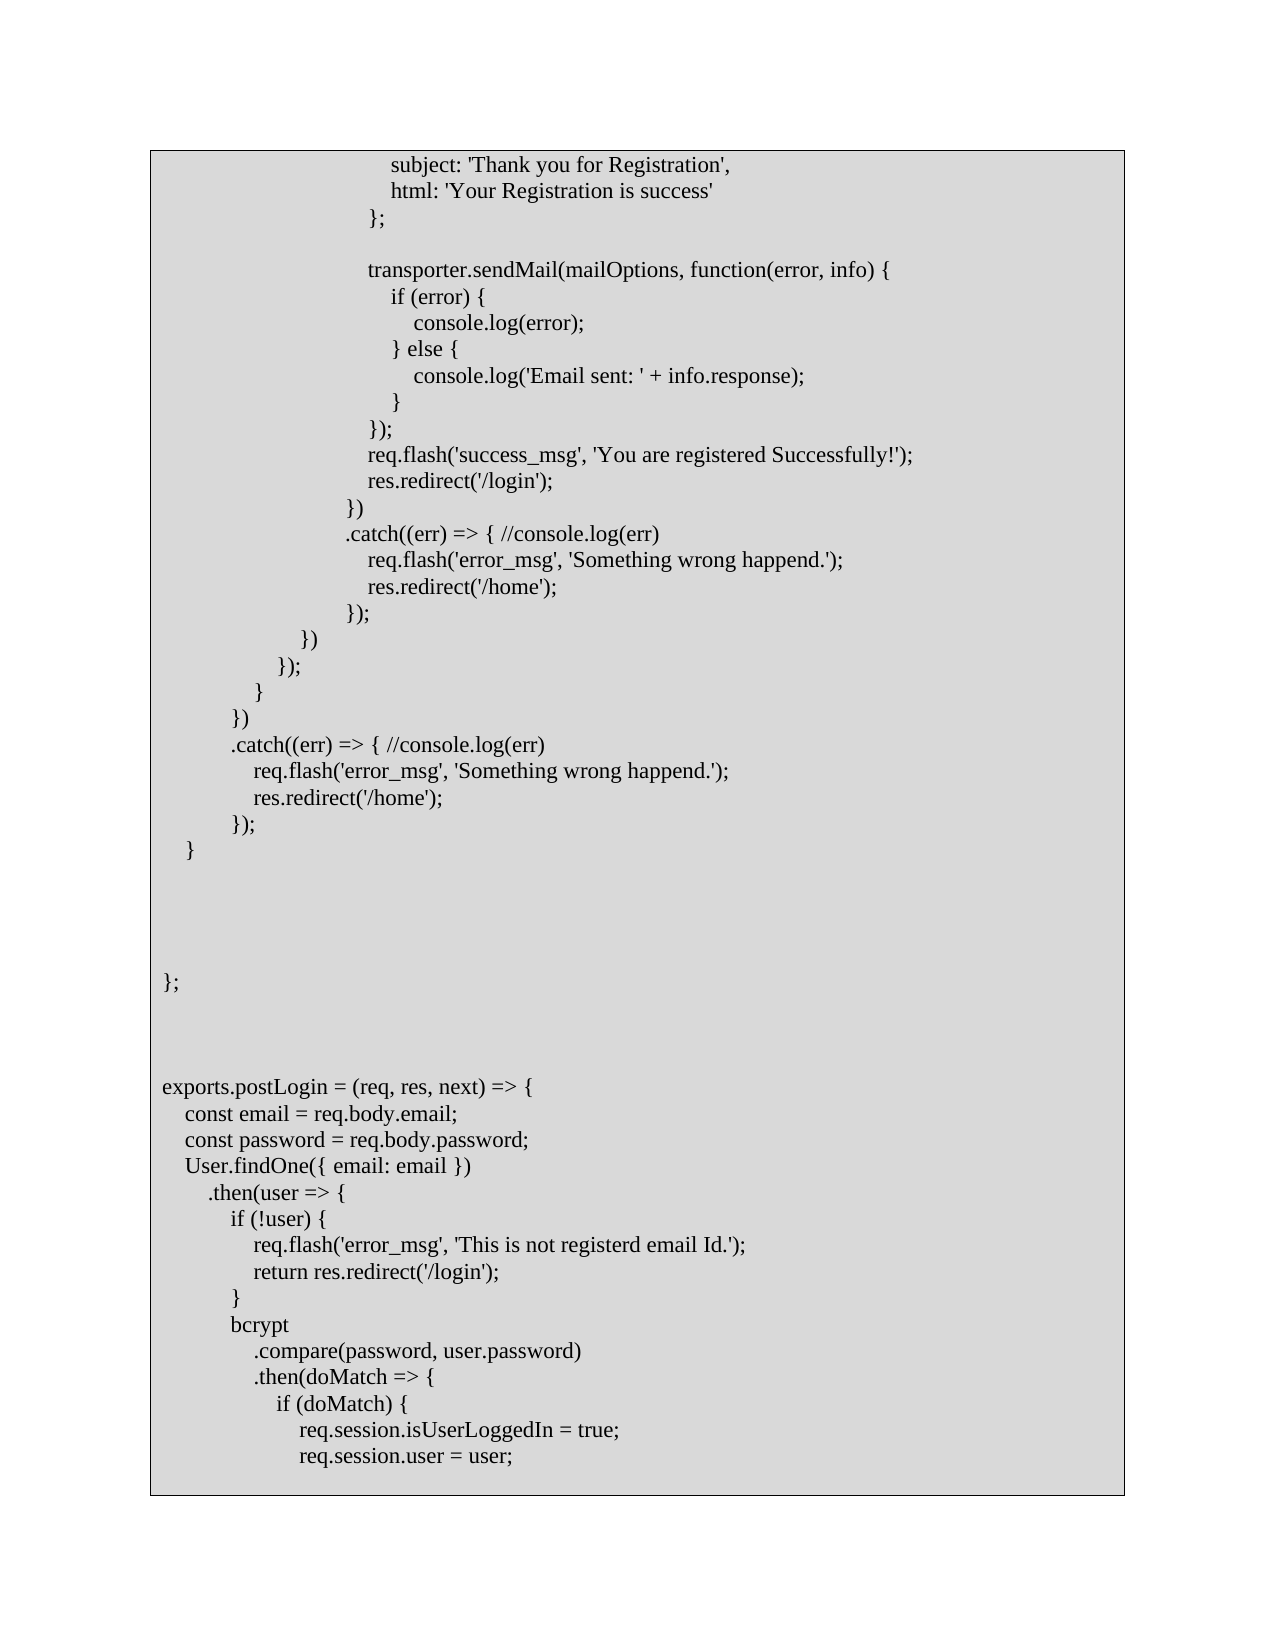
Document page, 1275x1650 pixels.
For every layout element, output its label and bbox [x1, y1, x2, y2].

table_header [151, 151, 1124, 1495]
